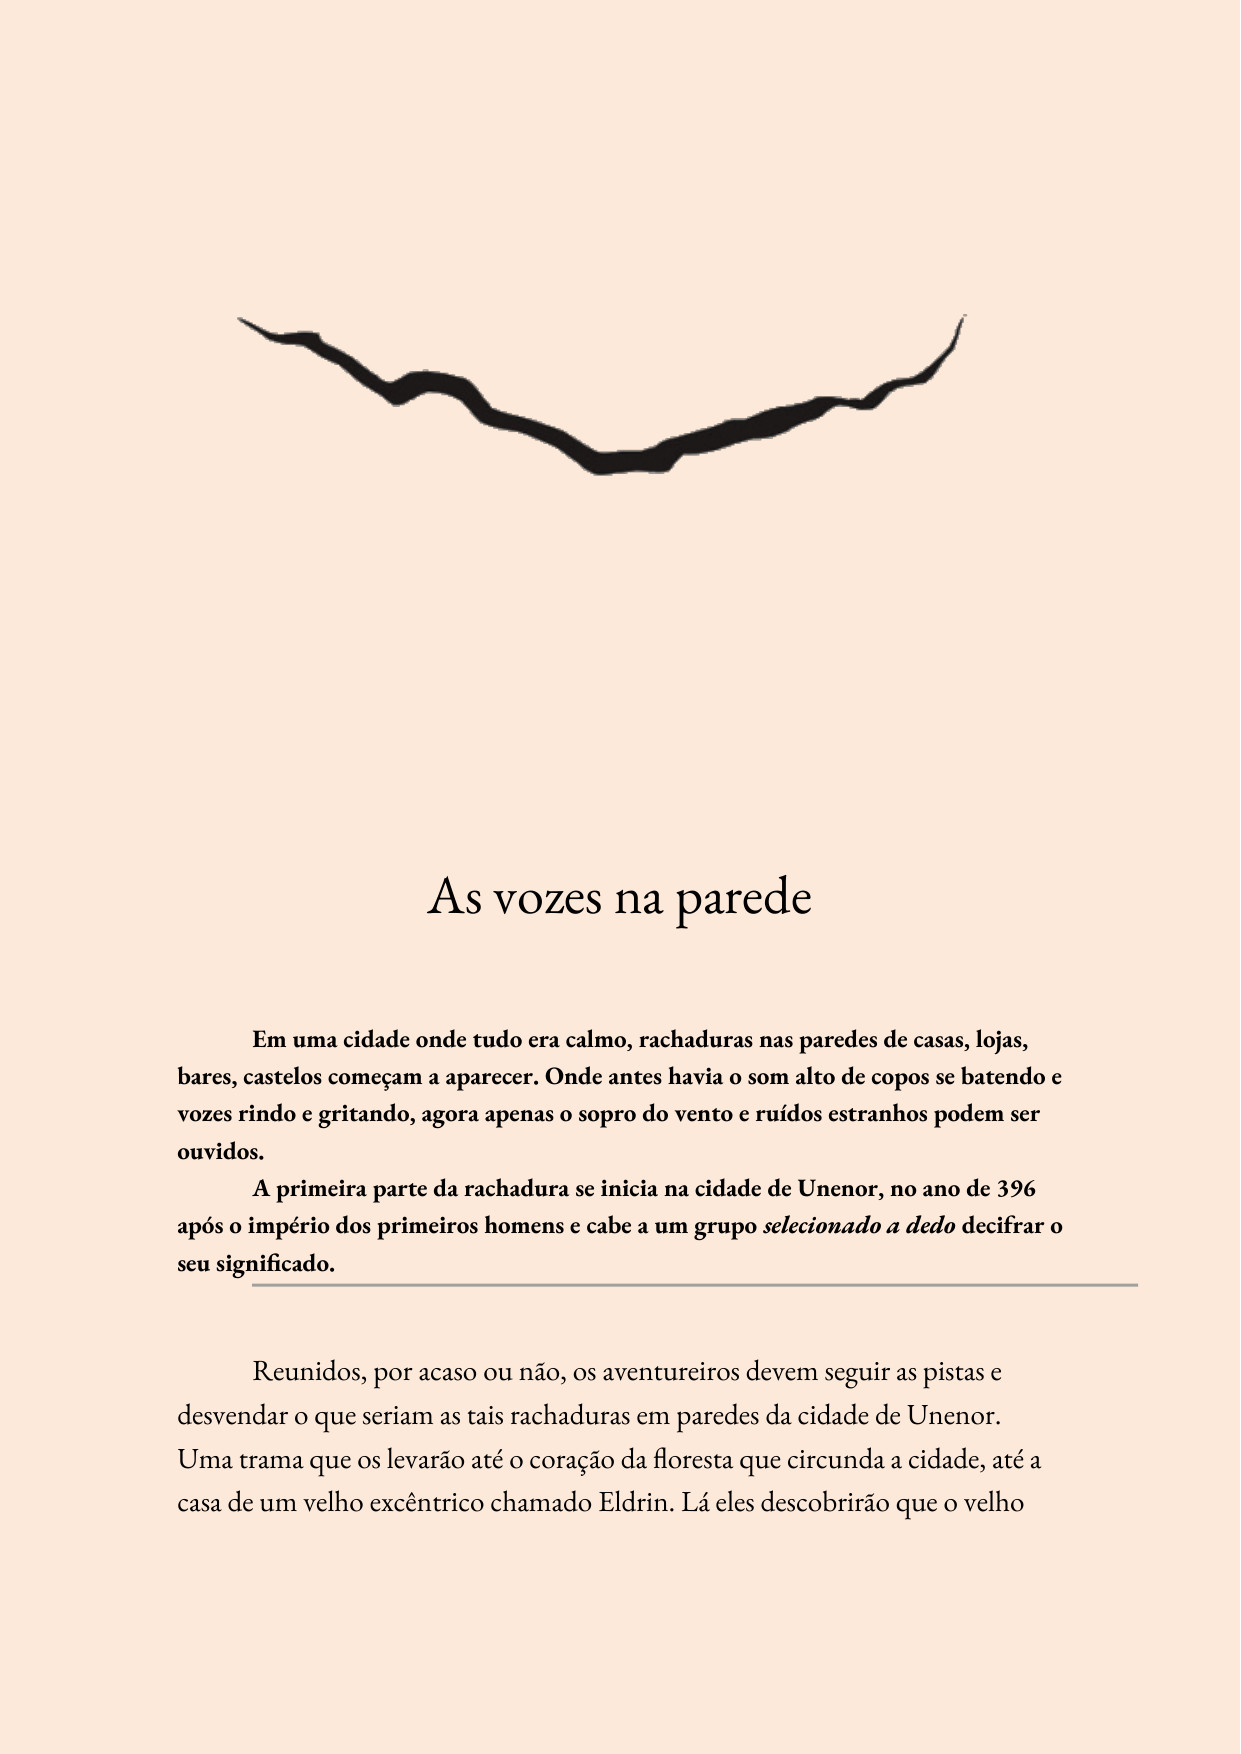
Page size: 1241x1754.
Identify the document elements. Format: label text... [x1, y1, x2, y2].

text Em uma cidade onde tudo era calmo, rachaduras nas paredes de casas, lojas, bares, castelos começam a aparecer. Onde antes havia o som alto de copos se batendo e vozes rindo e gritando, agora apenas o sopro do vento e ruídos estranhos podem ser ouvidos. [177, 1022, 1063, 1167]
text As vozes na parede [177, 859, 1063, 930]
picture [216, 147, 1024, 531]
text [177, 1351, 1063, 1521]
text A primeira parte da rachadura se inicia na cidade de Unenor, no ano de 396 após o império dos primeiros homens e cabe a um grupo selecionado a dedo decifrar o seu significado. [177, 1171, 1063, 1279]
